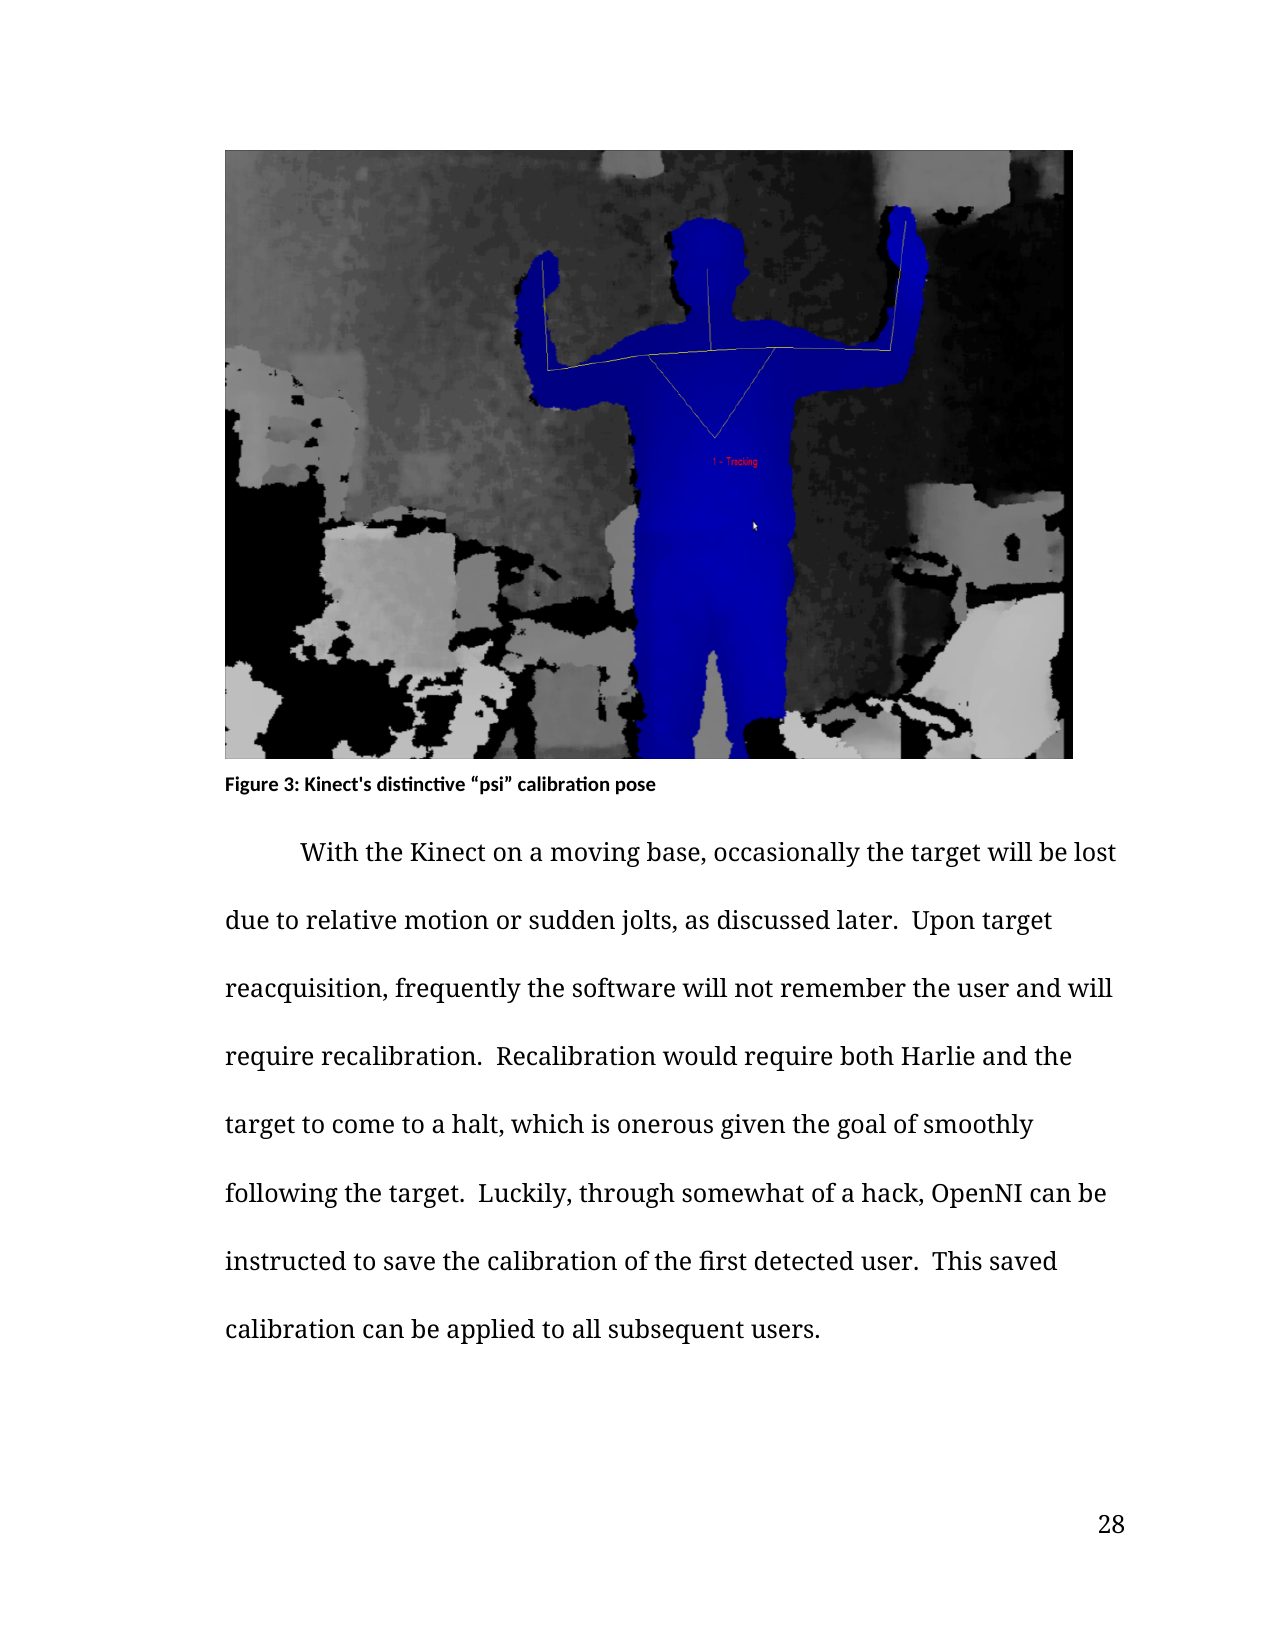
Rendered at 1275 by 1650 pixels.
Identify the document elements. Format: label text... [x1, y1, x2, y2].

text Figure 3: Kinect's distinctive “psi” calibration pose [225, 771, 1125, 797]
picture [225, 150, 1073, 759]
